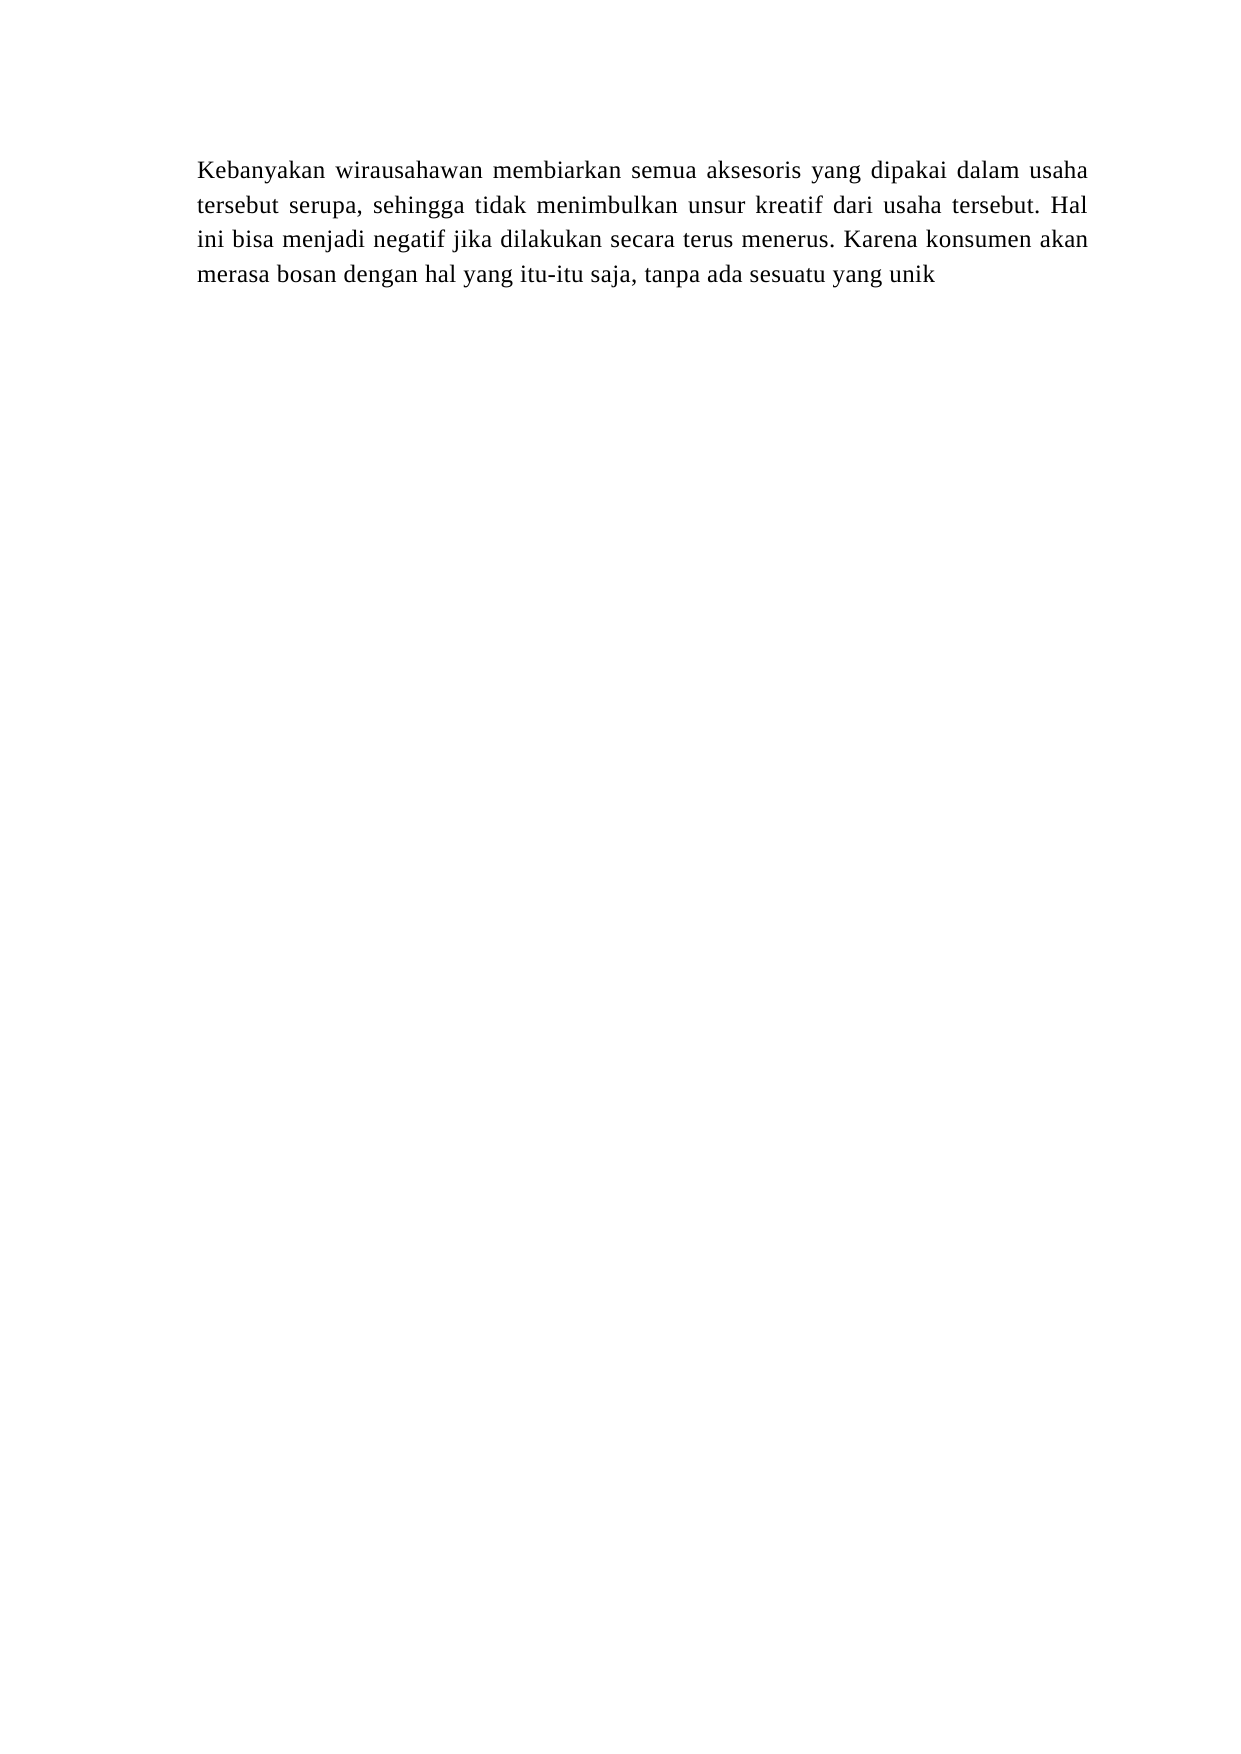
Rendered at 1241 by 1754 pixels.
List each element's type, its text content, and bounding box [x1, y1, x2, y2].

text Kebanyakan wirausahawan membiarkan semua aksesoris yang dipakai dalam usaha tersebut serupa, sehingga tidak menimbulkan unsur kreatif dari usaha tersebut. Hal ini bisa menjadi negatif jika dilakukan secara terus menerus. Karena konsumen akan merasa bosan dengan hal yang itu-itu saja, tanpa ada sesuatu yang unik [197, 150, 1090, 287]
